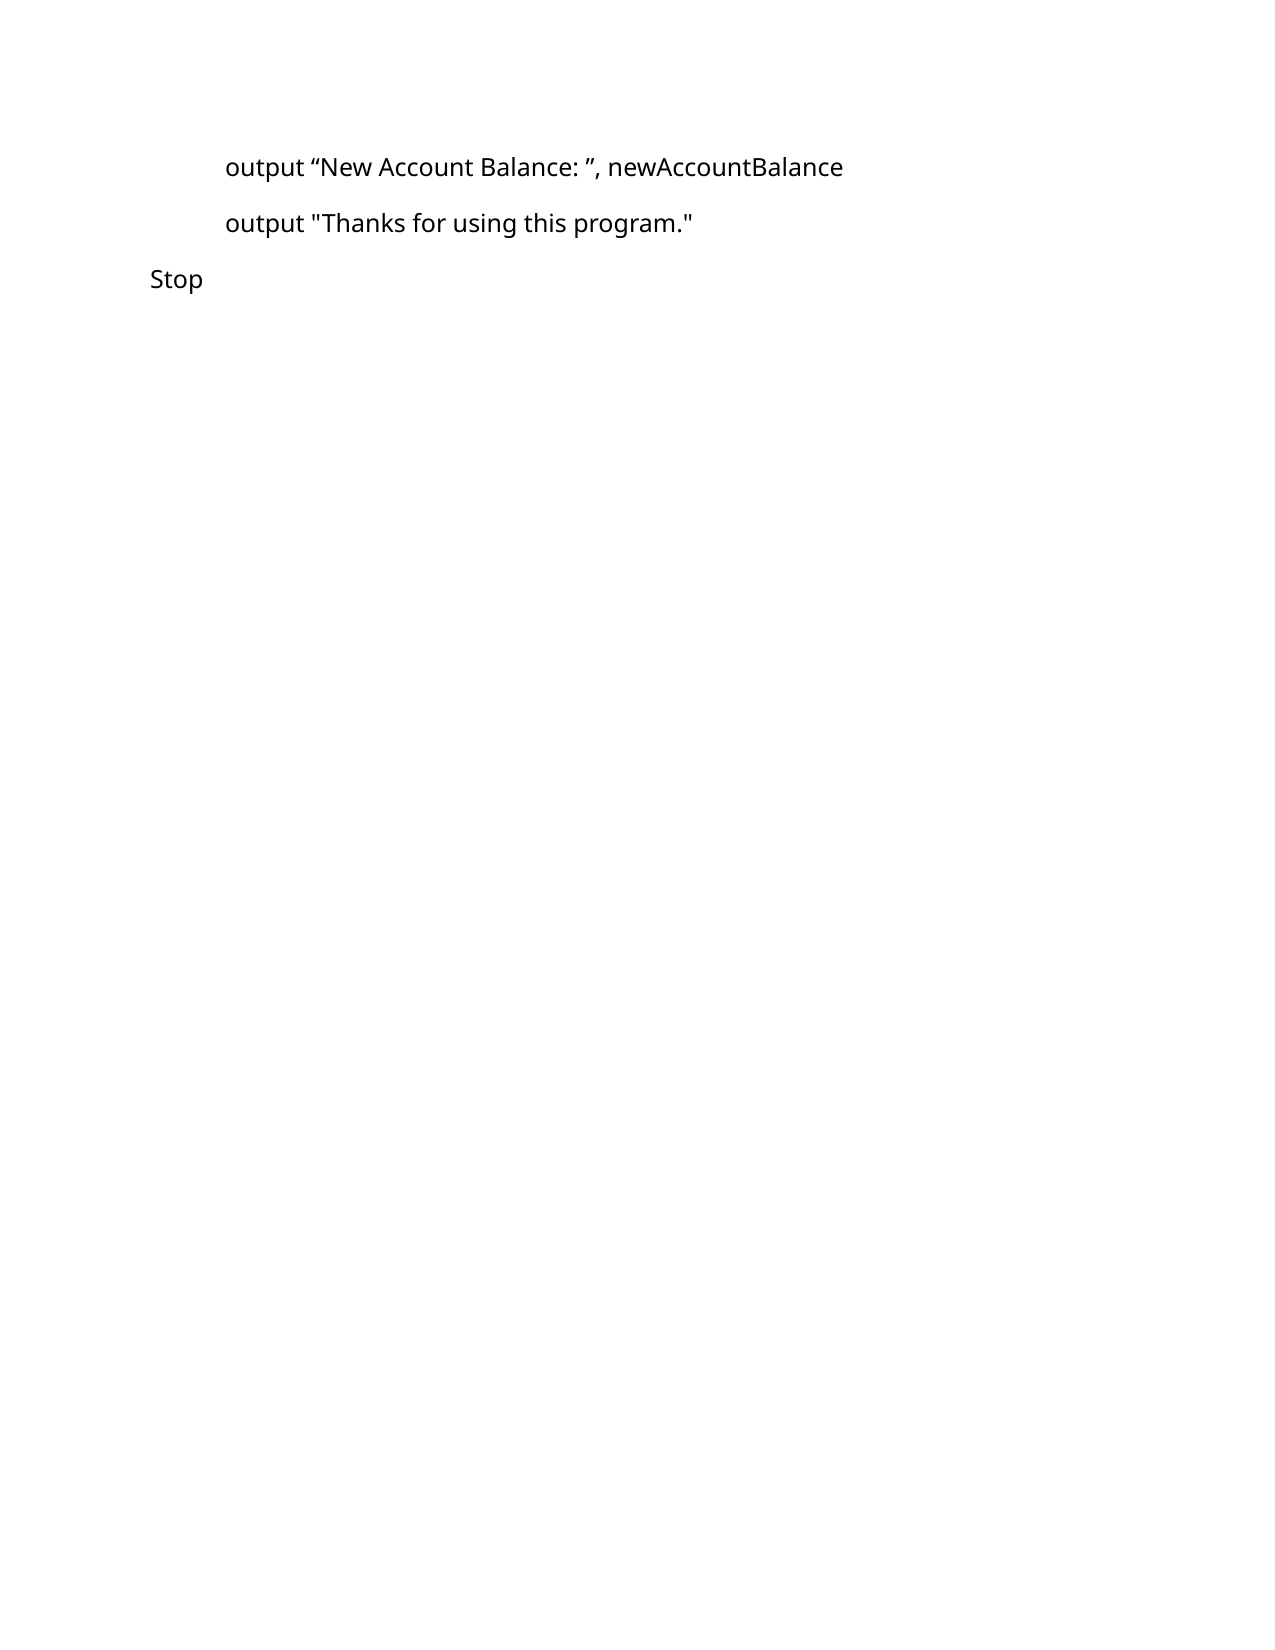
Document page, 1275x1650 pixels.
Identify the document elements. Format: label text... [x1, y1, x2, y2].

text output "Thanks for using this program." [150, 206, 1125, 240]
text output “New Account Balance: ”, newAccountBalance [150, 150, 1125, 184]
text Stop [150, 262, 1125, 296]
